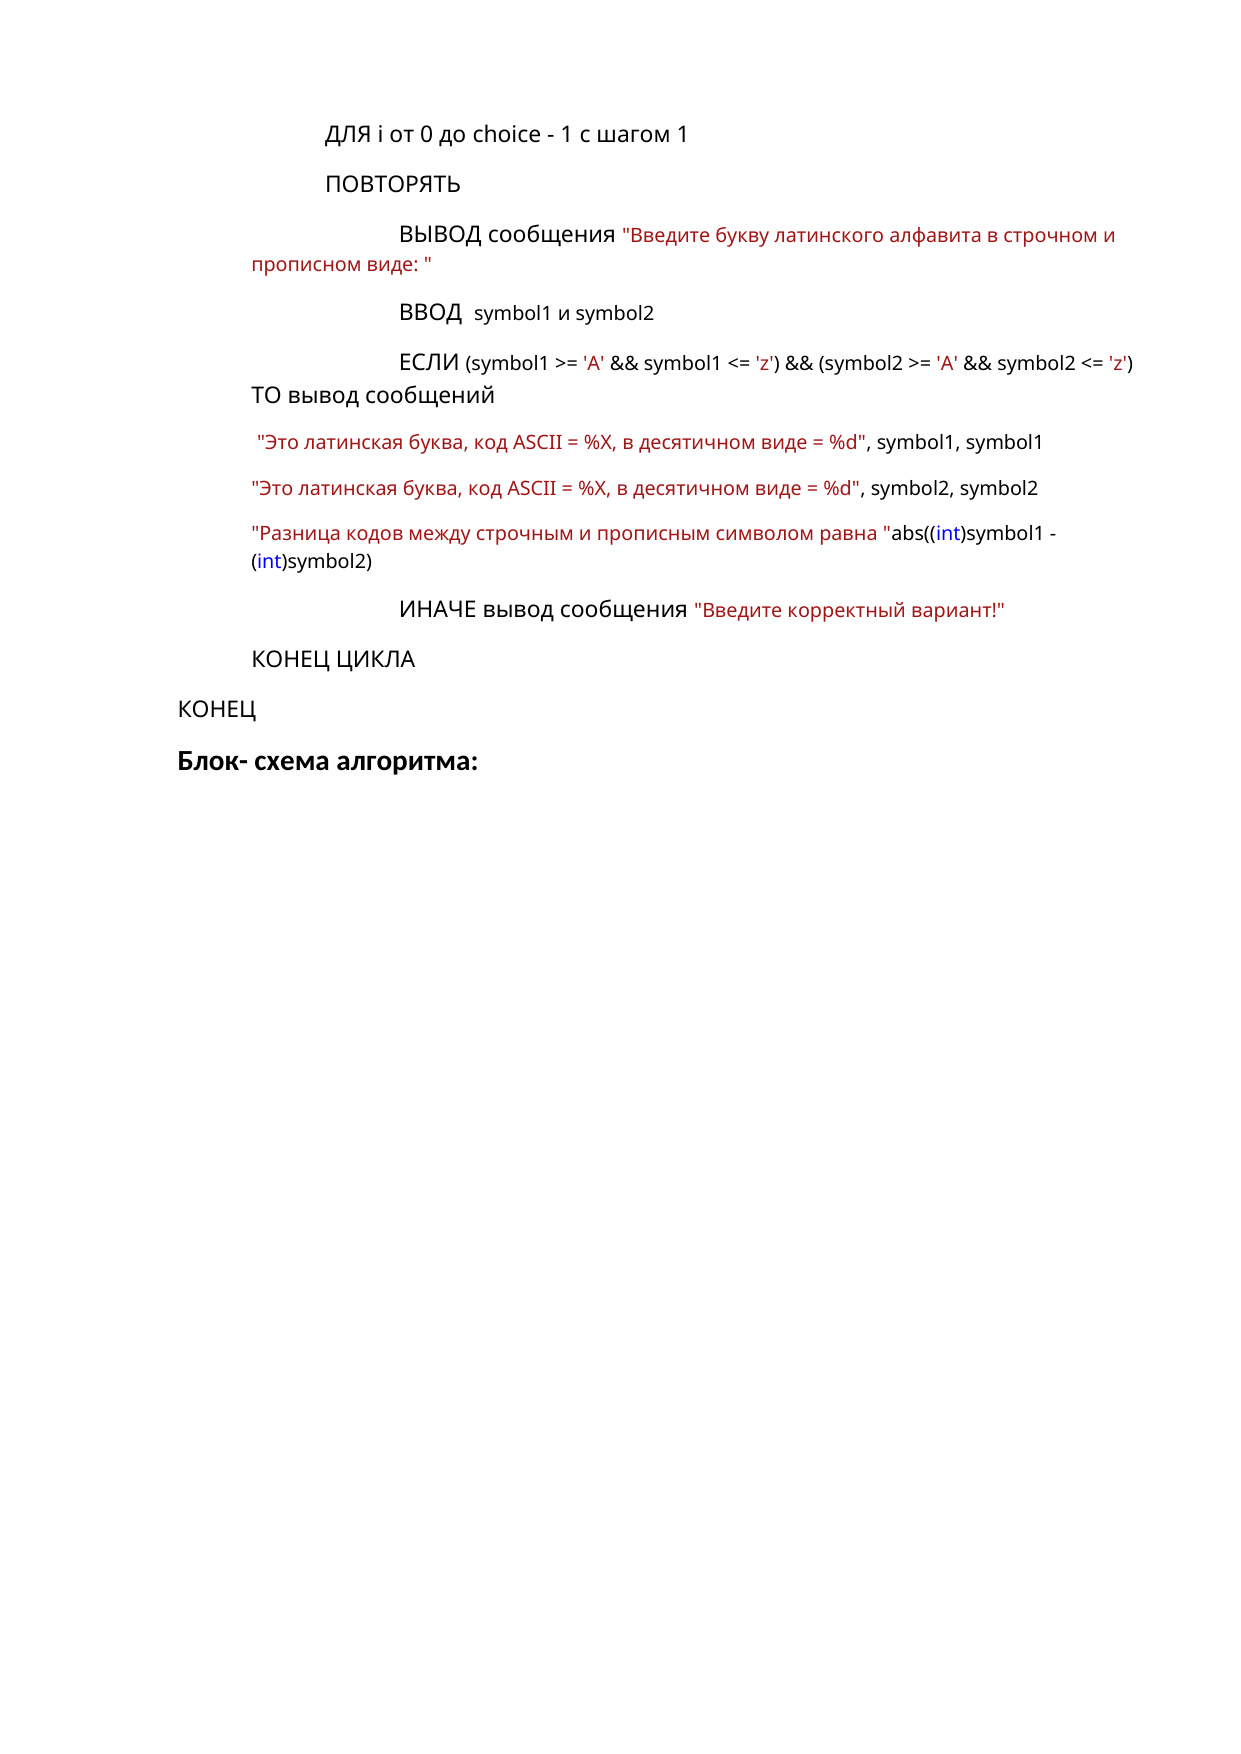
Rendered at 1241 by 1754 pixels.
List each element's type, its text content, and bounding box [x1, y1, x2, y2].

text "Это латинская буква, код ASCII = %X, в десятичном виде = %d", symbol1, symbol1 [251, 428, 1152, 455]
text КОНЕЦ ЦИКЛА [251, 643, 1152, 674]
text ИНАЧЕ вывод сообщения "Введите корректный вариант!" [251, 593, 1152, 624]
text "Разница кодов между строчным и прописным символом равна "abs((int)symbol1 - (int)symbol2) [251, 519, 1152, 575]
text ЕСЛИ (symbol1 >= 'A' && symbol1 <= 'z') && (symbol2 >= 'A' && symbol2 <= 'z') ТО вывод сообщений [251, 346, 1152, 410]
text КОНЕЦ [177, 692, 1152, 724]
text "Это латинская буква, код ASCII = %X, в десятичном виде = %d", symbol2, symbol2 [251, 474, 1152, 501]
text ДЛЯ i от 0 до choice - 1 с шагом 1 [251, 118, 1152, 149]
text Блок- схема алгоритма: [177, 742, 1152, 778]
text ВЫВОД сообщения "Введите букву латинского алфавита в строчном и прописном виде: " [251, 218, 1152, 277]
text ПОВТОРЯТЬ [251, 168, 1152, 199]
text ВВОД symbol1 и symbol2 [251, 296, 1152, 327]
